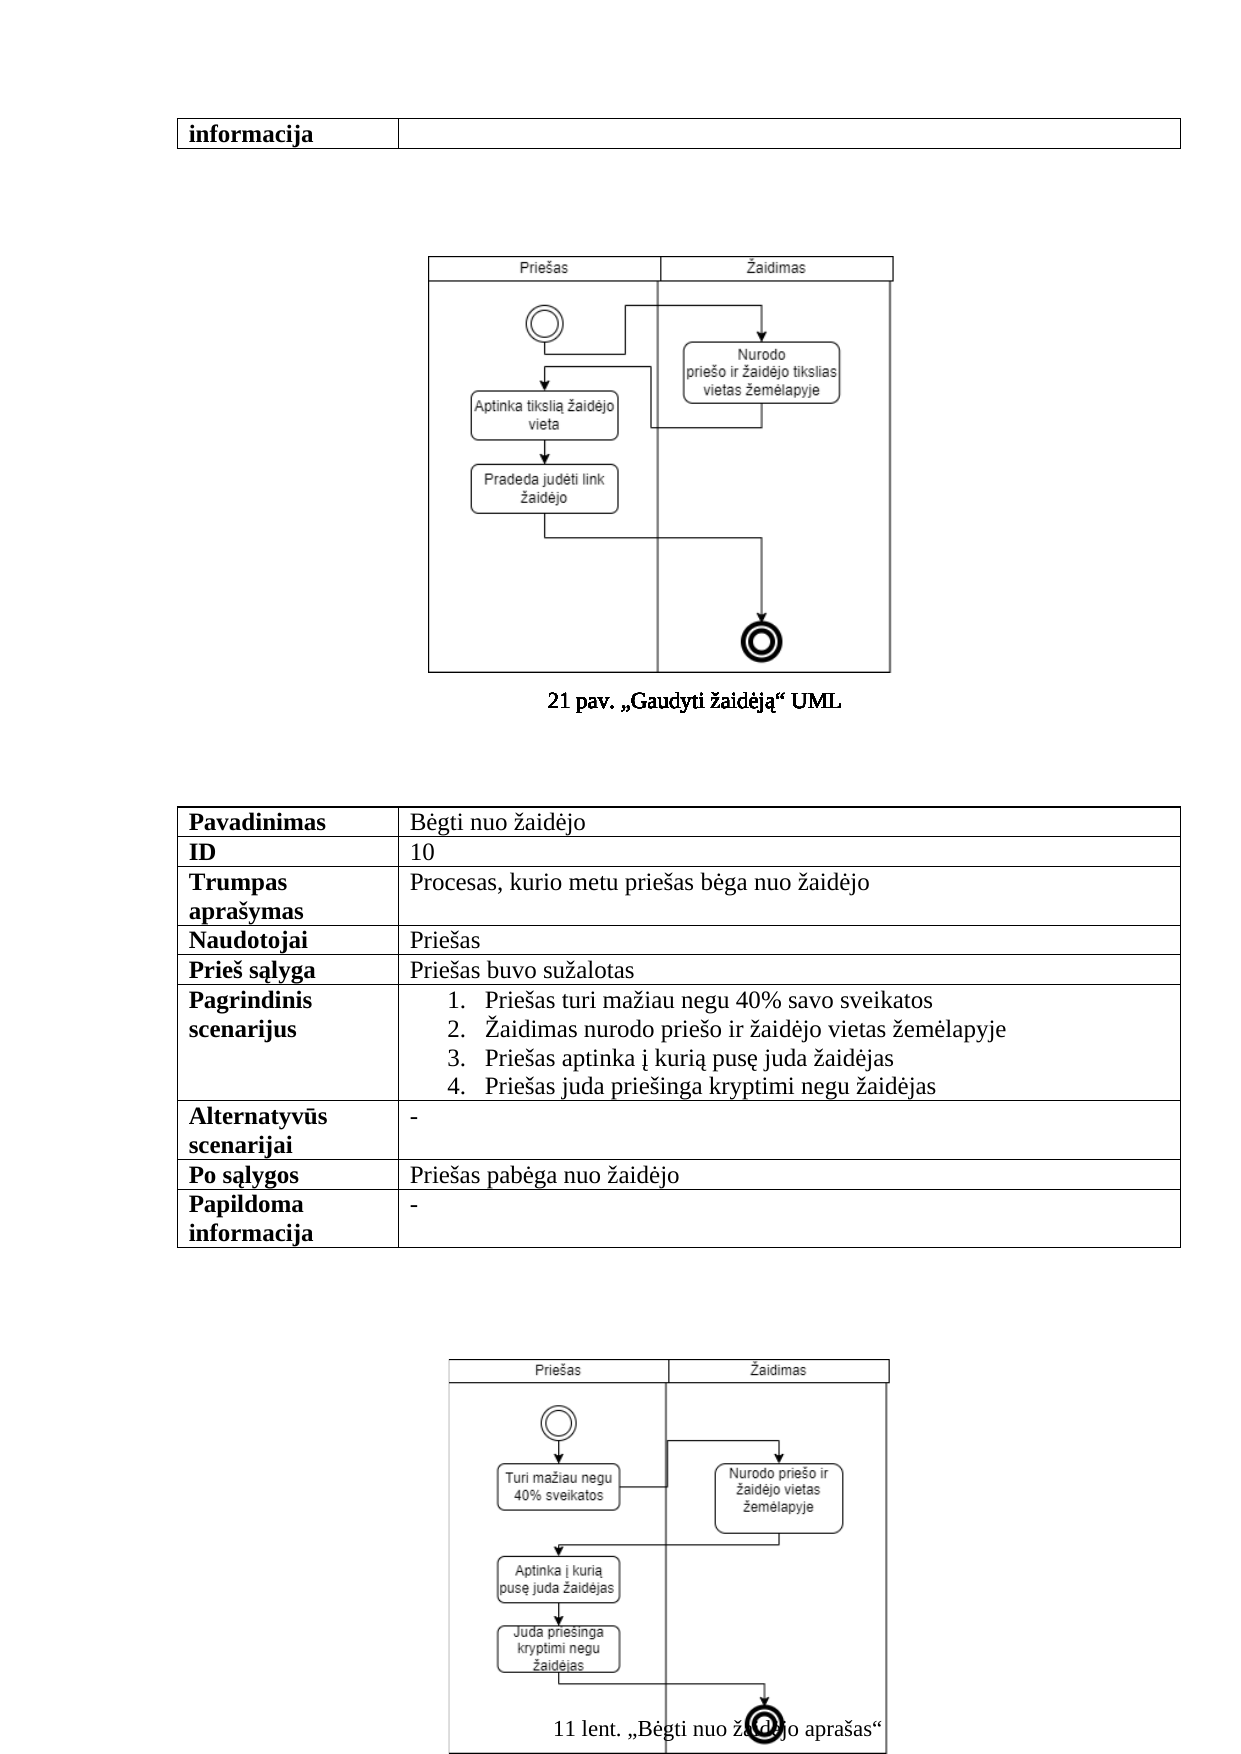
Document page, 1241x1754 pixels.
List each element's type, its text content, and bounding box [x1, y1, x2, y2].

table_cell Trumpas aprašymas [178, 867, 398, 924]
table_cell Naudotojai [178, 926, 398, 954]
picture [428, 256, 895, 673]
table_cell Priešas buvo sužalotas [399, 955, 1180, 984]
table_cell - [399, 119, 1180, 148]
table_cell Alternatyvūs scenarijai [178, 1101, 398, 1159]
table_cell Po sąlygos [178, 1160, 398, 1188]
table_cell Pagrindinis scenarijus [178, 985, 398, 1100]
table_cell - [399, 1190, 1180, 1247]
table_header Pavadinimas [178, 808, 398, 836]
table_cell Papildoma informacija [178, 1190, 398, 1247]
table_header Bėgti nuo žaidėjo [399, 808, 1180, 836]
table_cell - [399, 1101, 1180, 1159]
table_cell Priešas turi mažiau negu 40% savo sveikatos Žaidimas nurodo priešo ir žaidėjo vietas žemėlapyje Priešas aptinka į kurią pusę juda žaidėjas Priešas juda priešinga kryptimi negu žaidėjas [399, 985, 1180, 1100]
table_cell Priešas [399, 926, 1180, 954]
table_cell Procesas, kurio metu priešas bėga nuo žaidėjo [399, 867, 1180, 924]
table_cell Prieš sąlyga [178, 955, 398, 984]
text 11 lent. „Bėgti nuo žaidėjo aprašas“ [478, 1716, 883, 1742]
table_cell 10 [399, 837, 1180, 866]
table_cell Priešas pabėga nuo žaidėjo [399, 1160, 1180, 1188]
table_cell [178, 119, 398, 148]
table_cell ID [178, 837, 398, 866]
picture [448, 1359, 891, 1754]
